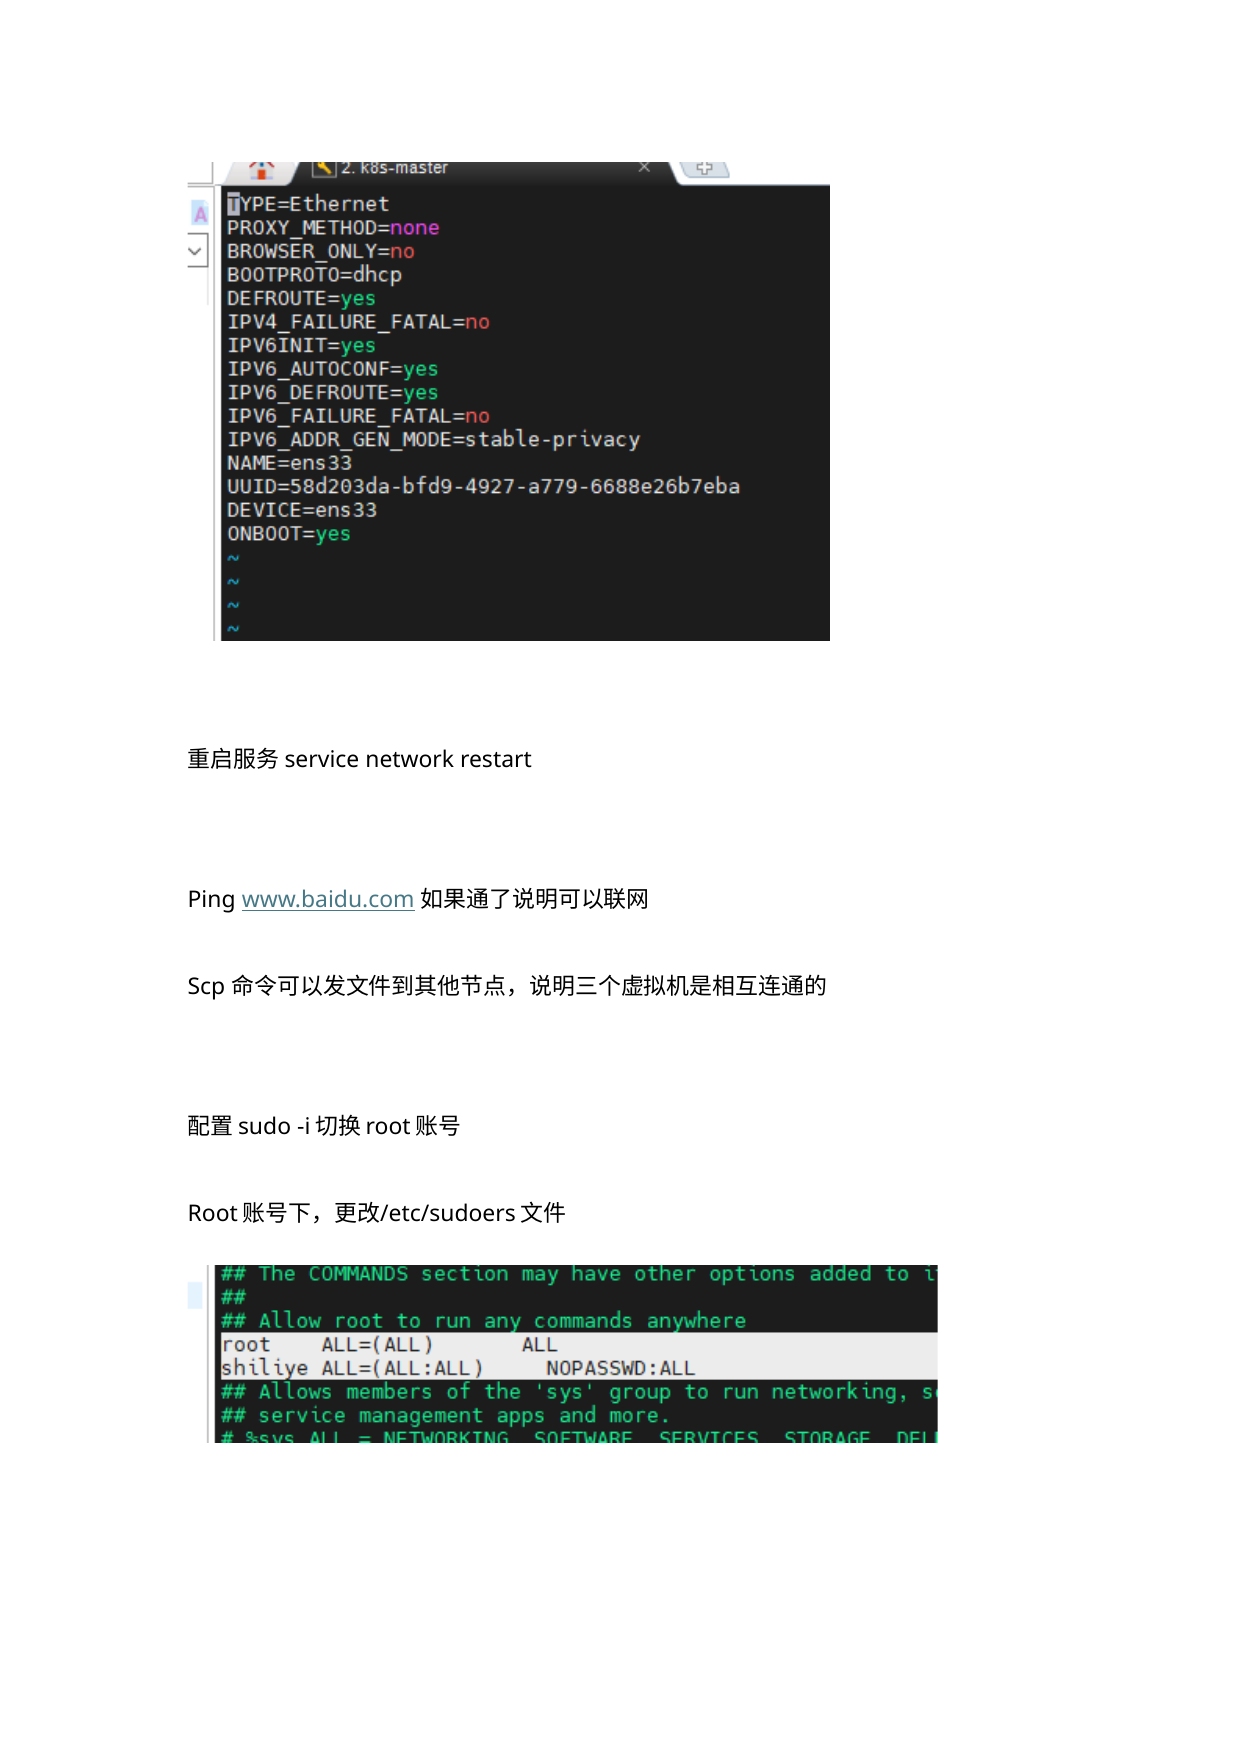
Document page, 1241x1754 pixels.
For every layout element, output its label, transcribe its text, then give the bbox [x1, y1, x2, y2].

picture [187, 1265, 938, 1443]
text 重启服务 service network restart [187, 725, 1053, 790]
picture [187, 162, 830, 641]
text 配置sudo -i切换root账号 [187, 1092, 1053, 1157]
text Scp 命令可以发文件到其他节点，说明三个虚拟机是相互连通的 [187, 952, 1053, 1017]
text Root账号下，更改/etc/sudoers文件 [187, 1179, 1053, 1244]
text Ping www.baidu.com 如果通了说明可以联网 [187, 865, 1053, 930]
